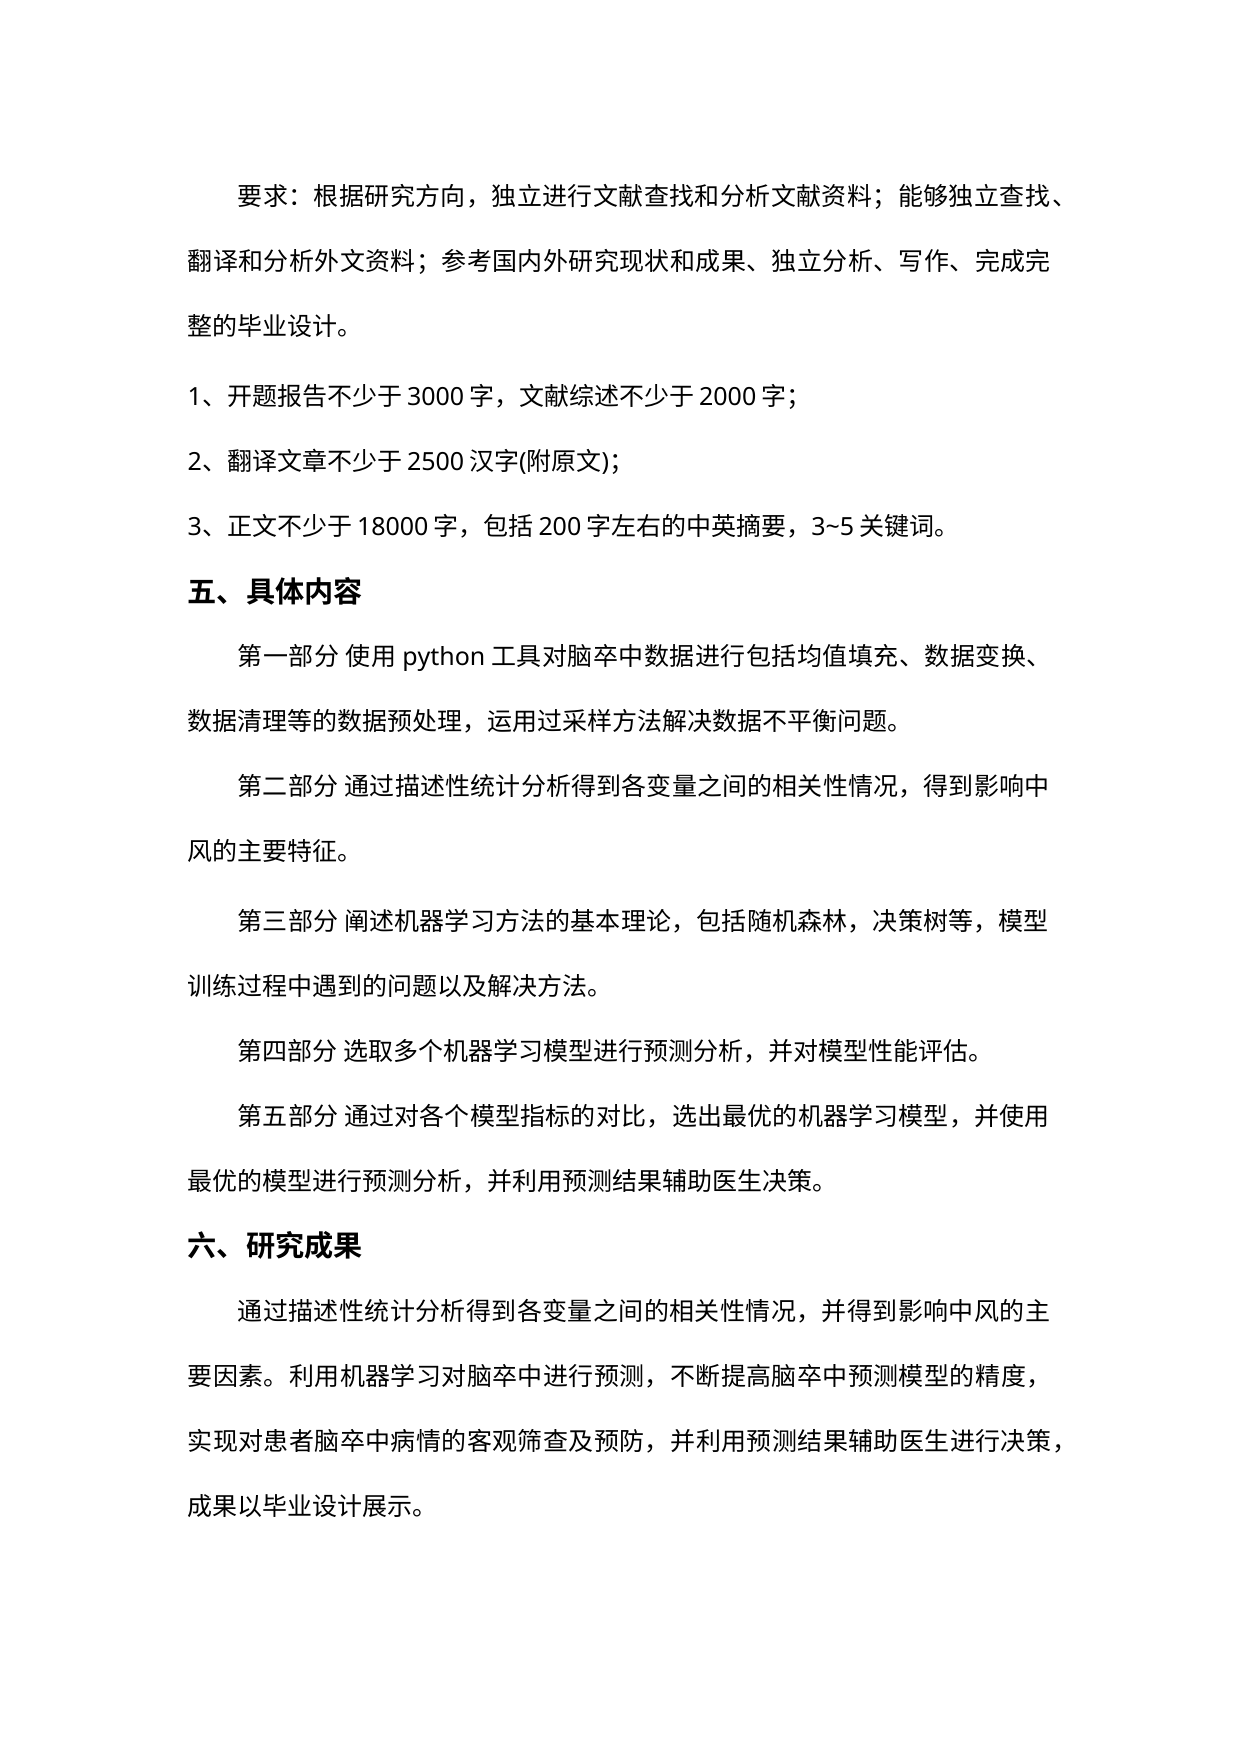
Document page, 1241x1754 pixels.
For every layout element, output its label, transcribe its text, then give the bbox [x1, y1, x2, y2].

text 要求：根据研究方向，独立进行文献查找和分析文献资料；能够独立查找、翻译和分析外文资料；参考国内外研究现状和成果、独立分析、写作、完成完整的毕业设计。 [187, 162, 1053, 357]
text 五、具体内容 [187, 557, 1053, 622]
text 通过描述性统计分析得到各变量之间的相关性情况，并得到影响中风的主要因素。利用机器学习对脑卒中进行预测，不断提高脑卒中预测模型的精度，实现对患者脑卒中病情的客观筛查及预防，并利用预测结果辅助医生进行决策，成果以毕业设计展示。 [187, 1277, 1053, 1537]
text 第三部分 阐述机器学习方法的基本理论，包括随机森林，决策树等，模型训练过程中遇到的问题以及解决方法。 [187, 887, 1053, 1017]
text 第一部分 使用python工具对脑卒中数据进行包括均值填充、数据变换、数据清理等的数据预处理，运用过采样方法解决数据不平衡问题。 [187, 622, 1053, 752]
list 正文不少于18000字，包括200字左右的中英摘要，3~5关键词。 [187, 492, 1053, 557]
list 开题报告不少于3000字，文献综述不少于2000字； [187, 362, 1053, 427]
text 第五部分 通过对各个模型指标的对比，选出最优的机器学习模型，并使用最优的模型进行预测分析，并利用预测结果辅助医生决策。 [187, 1082, 1053, 1212]
text 第四部分 选取多个机器学习模型进行预测分析，并对模型性能评估。 [187, 1017, 1053, 1082]
text 六、研究成果 [187, 1212, 1053, 1277]
text 第二部分 通过描述性统计分析得到各变量之间的相关性情况，得到影响中风的主要特征。 [187, 752, 1053, 882]
list 翻译文章不少于2500汉字(附原文)； [187, 427, 1053, 492]
